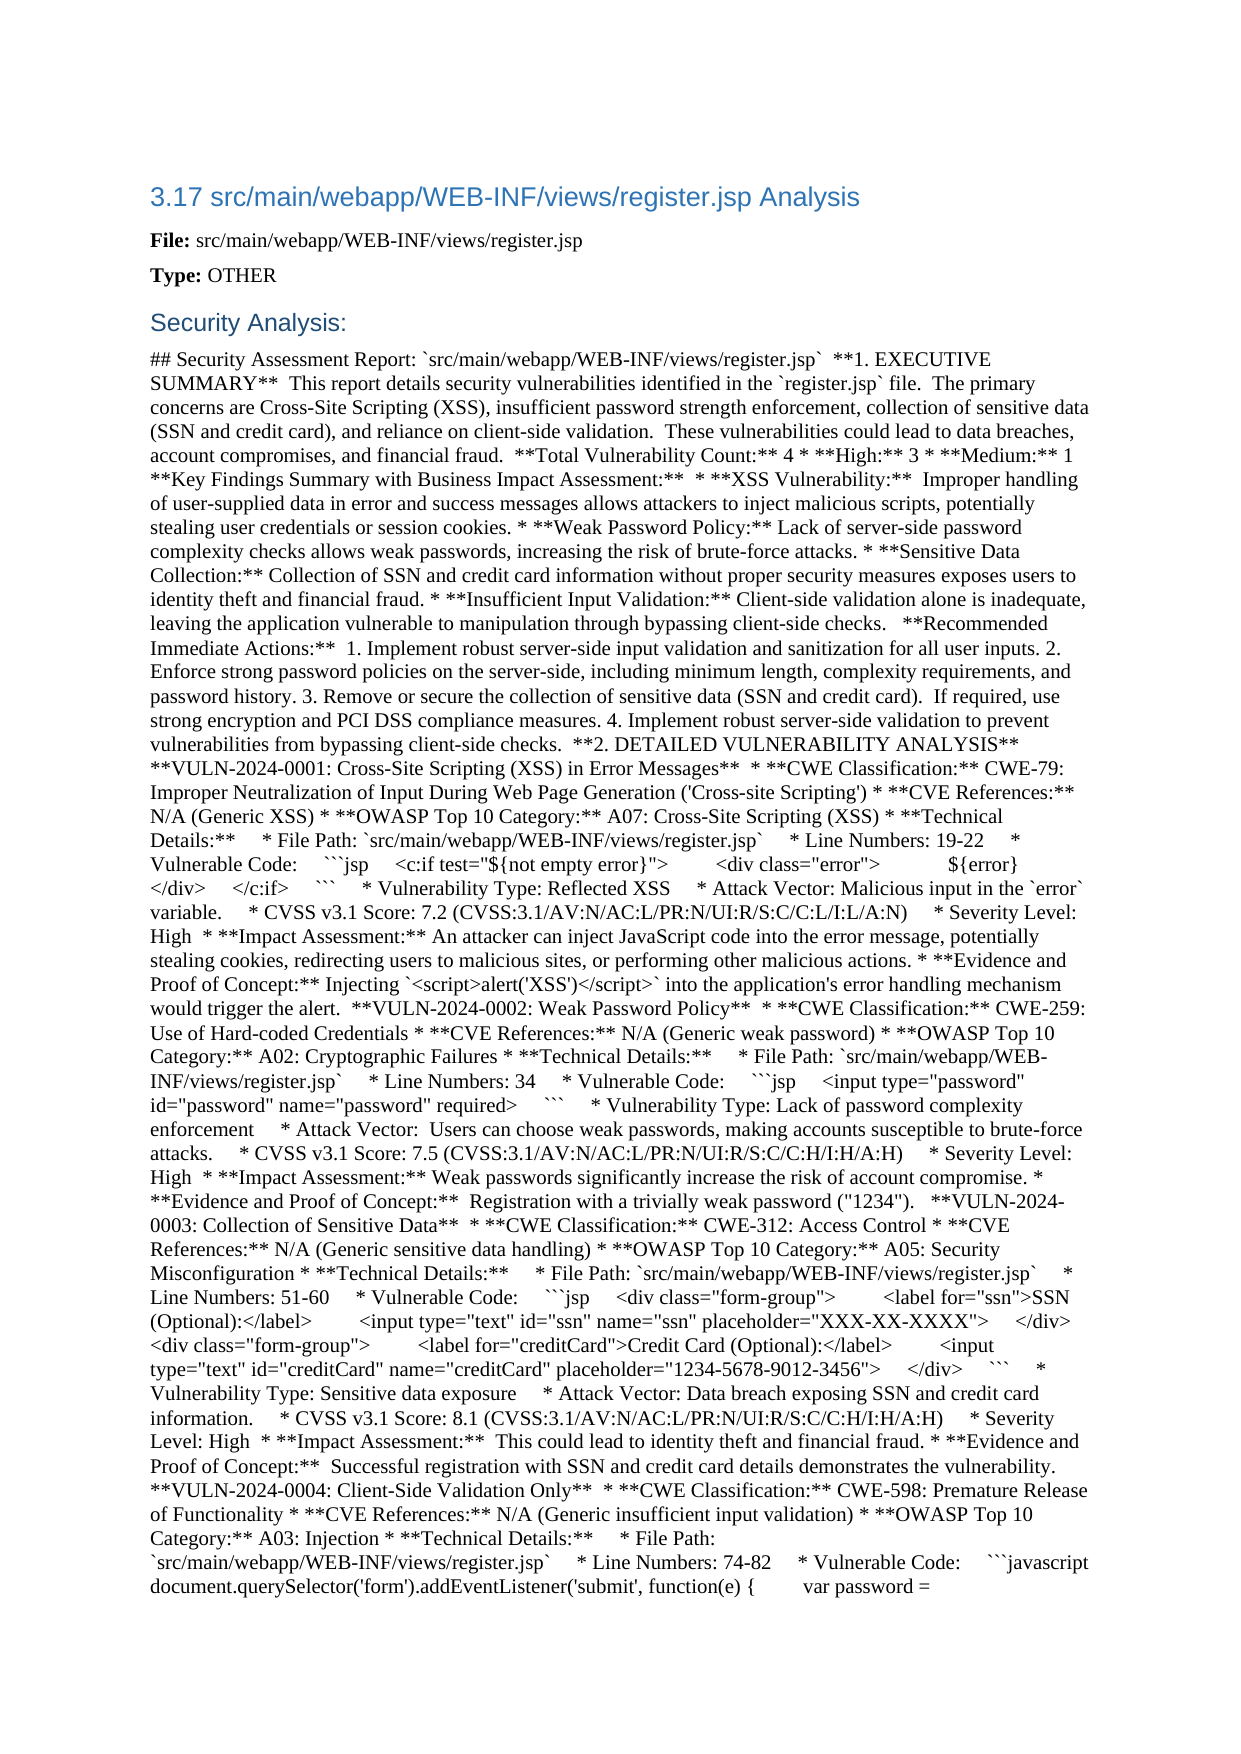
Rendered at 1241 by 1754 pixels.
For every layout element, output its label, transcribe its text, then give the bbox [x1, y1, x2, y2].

text Type: OTHER [150, 263, 1090, 287]
subtitle 3.17 src/main/webapp/WEB-INF/views/register.jsp Analysis [150, 181, 1090, 212]
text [150, 347, 1090, 1598]
text File: src/main/webapp/WEB-INF/views/register.jsp [150, 228, 1090, 252]
subtitle Security Analysis: [150, 307, 1090, 336]
